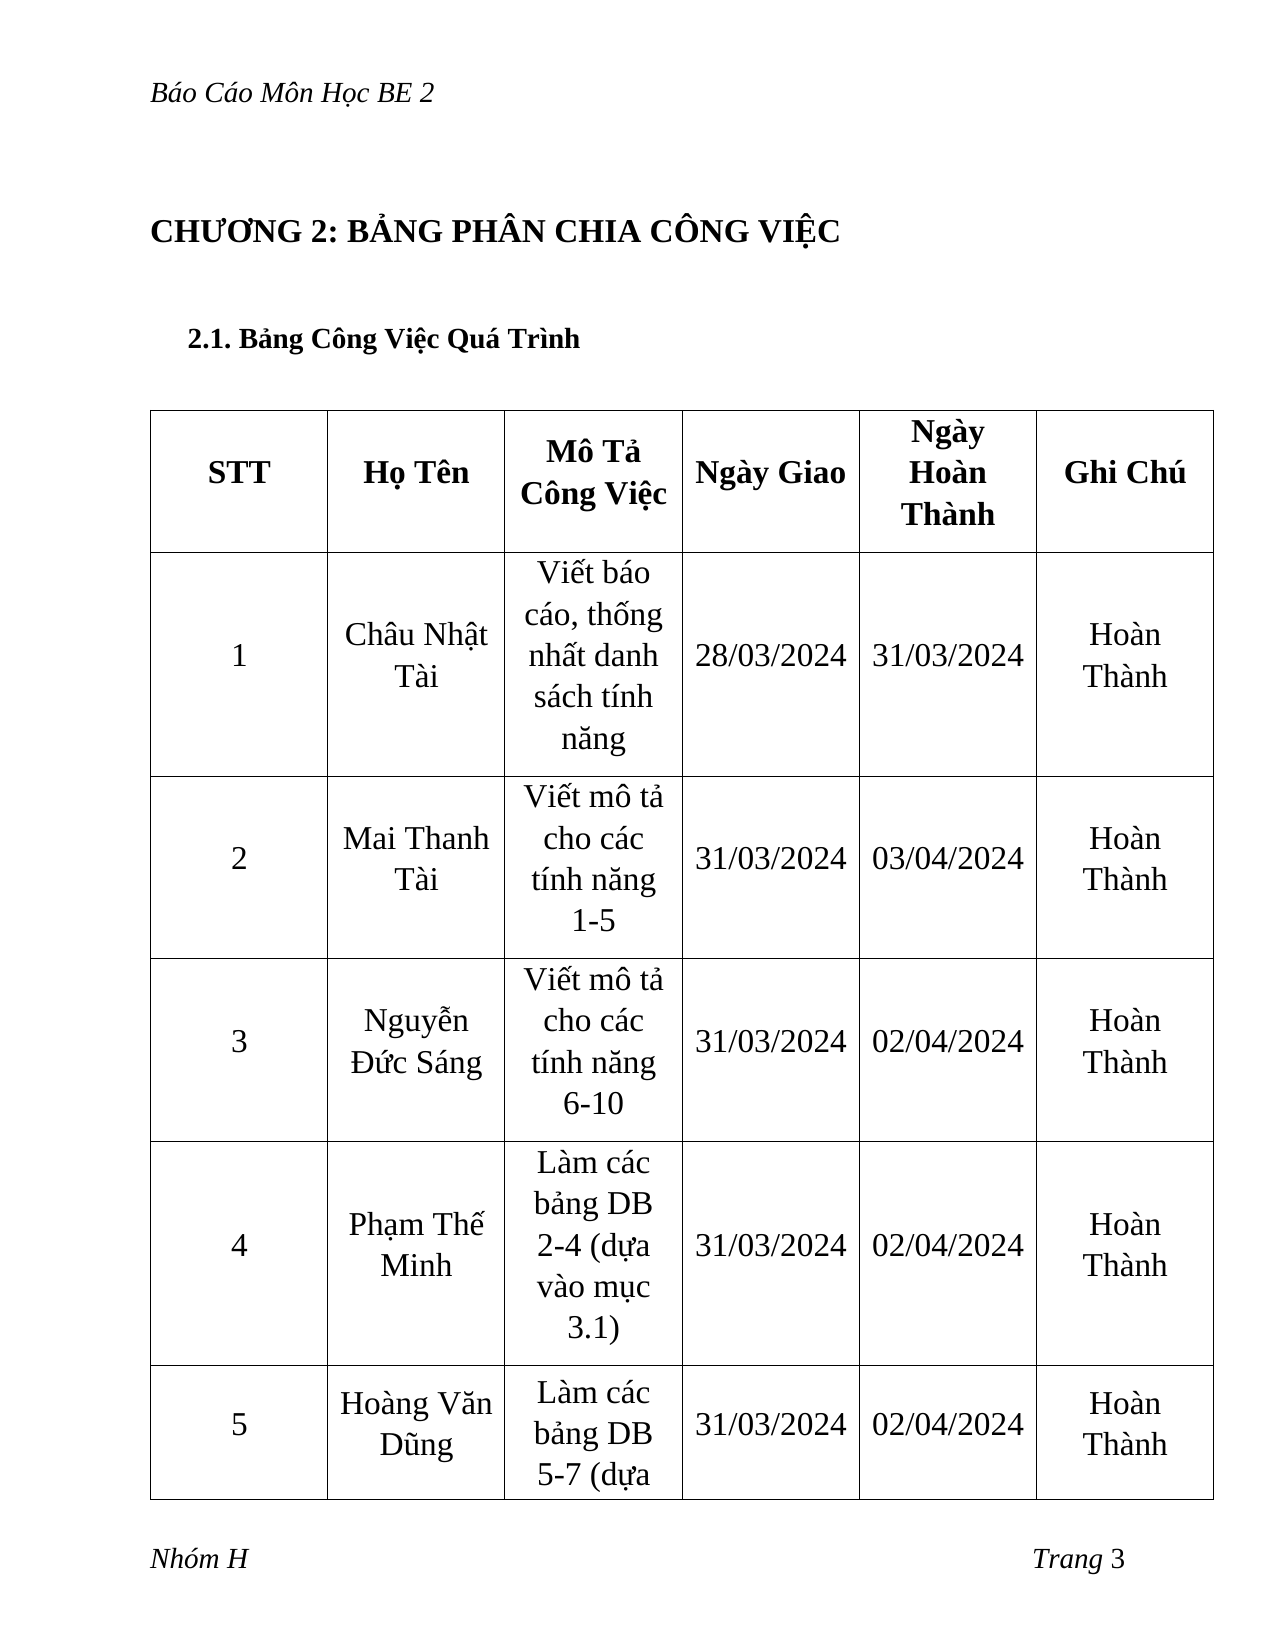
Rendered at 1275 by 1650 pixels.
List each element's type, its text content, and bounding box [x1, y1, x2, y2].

table_cell 1 [151, 553, 327, 776]
table_cell 2 [151, 777, 327, 958]
table_cell Hoàn Thành [1037, 959, 1213, 1141]
table_cell Hoàn Thành [1037, 553, 1213, 776]
table_cell 31/03/2024 [683, 1142, 859, 1365]
table_cell Làm các bảng DB 5-7 (dựa vào mục 3.1) [505, 1366, 682, 1499]
table_cell Hoàn Thành [1037, 777, 1213, 958]
table_cell Hoàn Thành [1037, 1366, 1213, 1499]
table_cell 02/04/2024 [860, 1142, 1036, 1365]
table_header Ghi Chú [1037, 411, 1213, 552]
table_cell 31/03/2024 [860, 553, 1036, 776]
table_header STT [151, 411, 327, 552]
table_header Ngày Giao [683, 411, 859, 552]
table_cell 5 [151, 1366, 327, 1499]
table_cell 31/03/2024 [683, 959, 859, 1141]
table_cell Viết báo cáo, thống nhất danh sách tính năng [505, 553, 682, 776]
table_cell Mai Thanh Tài [328, 777, 504, 958]
table_cell 03/04/2024 [860, 777, 1036, 958]
table_header Họ Tên [328, 411, 504, 552]
table_cell 31/03/2024 [683, 1366, 859, 1499]
table_cell Viết mô tả cho các tính năng 6-10 [505, 959, 682, 1141]
table_cell Làm các bảng DB 2-4 (dựa vào mục 3.1) [505, 1142, 682, 1365]
table_cell Phạm Thế Minh [328, 1142, 504, 1365]
table_cell 4 [151, 1142, 327, 1365]
table_cell 31/03/2024 [683, 777, 859, 958]
table_cell 02/04/2024 [860, 1366, 1036, 1499]
table_cell 28/03/2024 [683, 553, 859, 776]
table_cell 3 [151, 959, 327, 1141]
subtitle Bảng Công Việc Quá Trình [187, 321, 1125, 354]
table_cell Viết mô tả cho các tính năng 1-5 [505, 777, 682, 958]
table_cell 02/04/2024 [860, 959, 1036, 1141]
table_header Mô Tả Công Việc [505, 411, 682, 552]
table_cell Hoàng Văn Dũng [328, 1366, 504, 1499]
table_cell Nguyễn Đức Sáng [328, 959, 504, 1141]
subtitle BẢNG PHÂN CHIA CÔNG VIỆC [150, 211, 1125, 249]
table_header Ngày Hoàn Thành [860, 411, 1036, 552]
table_cell Hoàn Thành [1037, 1142, 1213, 1365]
table_cell Châu Nhật Tài [328, 553, 504, 776]
